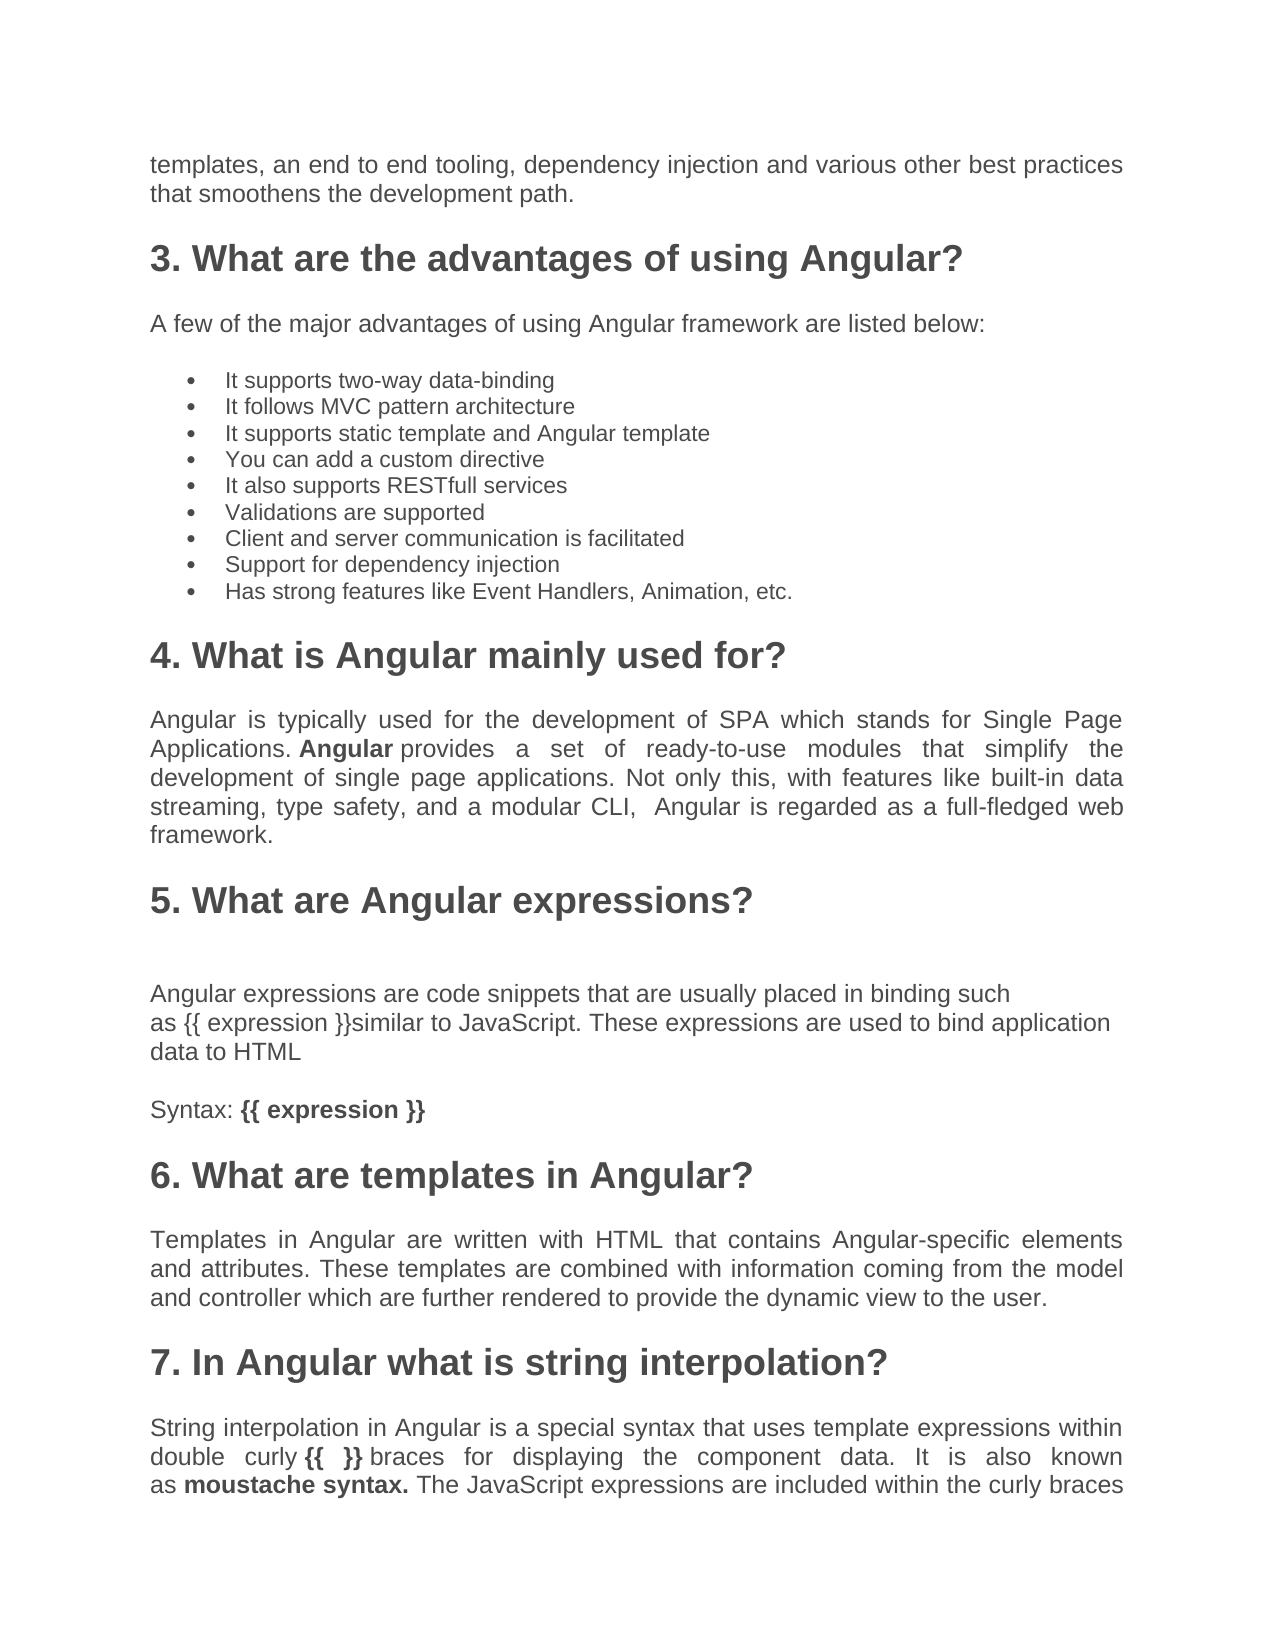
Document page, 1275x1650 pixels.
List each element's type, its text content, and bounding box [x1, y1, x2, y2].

text Templates in Angular are written with HTML that contains Angular-specific elements and attributes. These templates are combined with information coming from the model and controller which are further rendered to provide the dynamic view to the user. [150, 1225, 1125, 1311]
text Syntax: {{ expression }} [150, 1095, 1125, 1124]
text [150, 150, 1125, 207]
list Has strong features like Event Handlers, Animation, etc. [187, 578, 1125, 604]
text A few of the major advantages of using Angular framework are listed below: [150, 309, 1125, 338]
text Angular is typically used for the development of SPA which stands for Single Page Applications. Angular provides a set of ready-to-use modules that simplify the development of single page applications. Not only this, with features like built-in data streaming, type safety, and a modular CLI, Angular is regarded as a full-fledged web framework. [150, 706, 1125, 849]
list Client and server communication is facilitated [187, 525, 1125, 551]
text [150, 1413, 1125, 1499]
list Validations are supported [187, 499, 1125, 525]
text Angular expressions are code snippets that are usually placed in binding such as {{ expression }}similar to JavaScript. These expressions are used to bind application data to HTML [150, 951, 1125, 1066]
list It follows MVC pattern architecture [187, 393, 1125, 419]
list It supports static template and Angular template [187, 419, 1125, 446]
subtitle 5. What are Angular expressions? [150, 878, 1125, 922]
list It also supports RESTfull services [187, 472, 1125, 499]
subtitle 4. What is Angular mainly used for? [150, 633, 1125, 676]
subtitle 7. In Angular what is string interpolation? [150, 1341, 1125, 1384]
subtitle 6. What are templates in Angular? [150, 1153, 1125, 1196]
list It supports two-way data-binding [187, 367, 1125, 393]
list Support for dependency injection [187, 551, 1125, 578]
subtitle 3. What are the advantages of using Angular? [150, 237, 1125, 280]
list You can add a custom directive [187, 446, 1125, 472]
